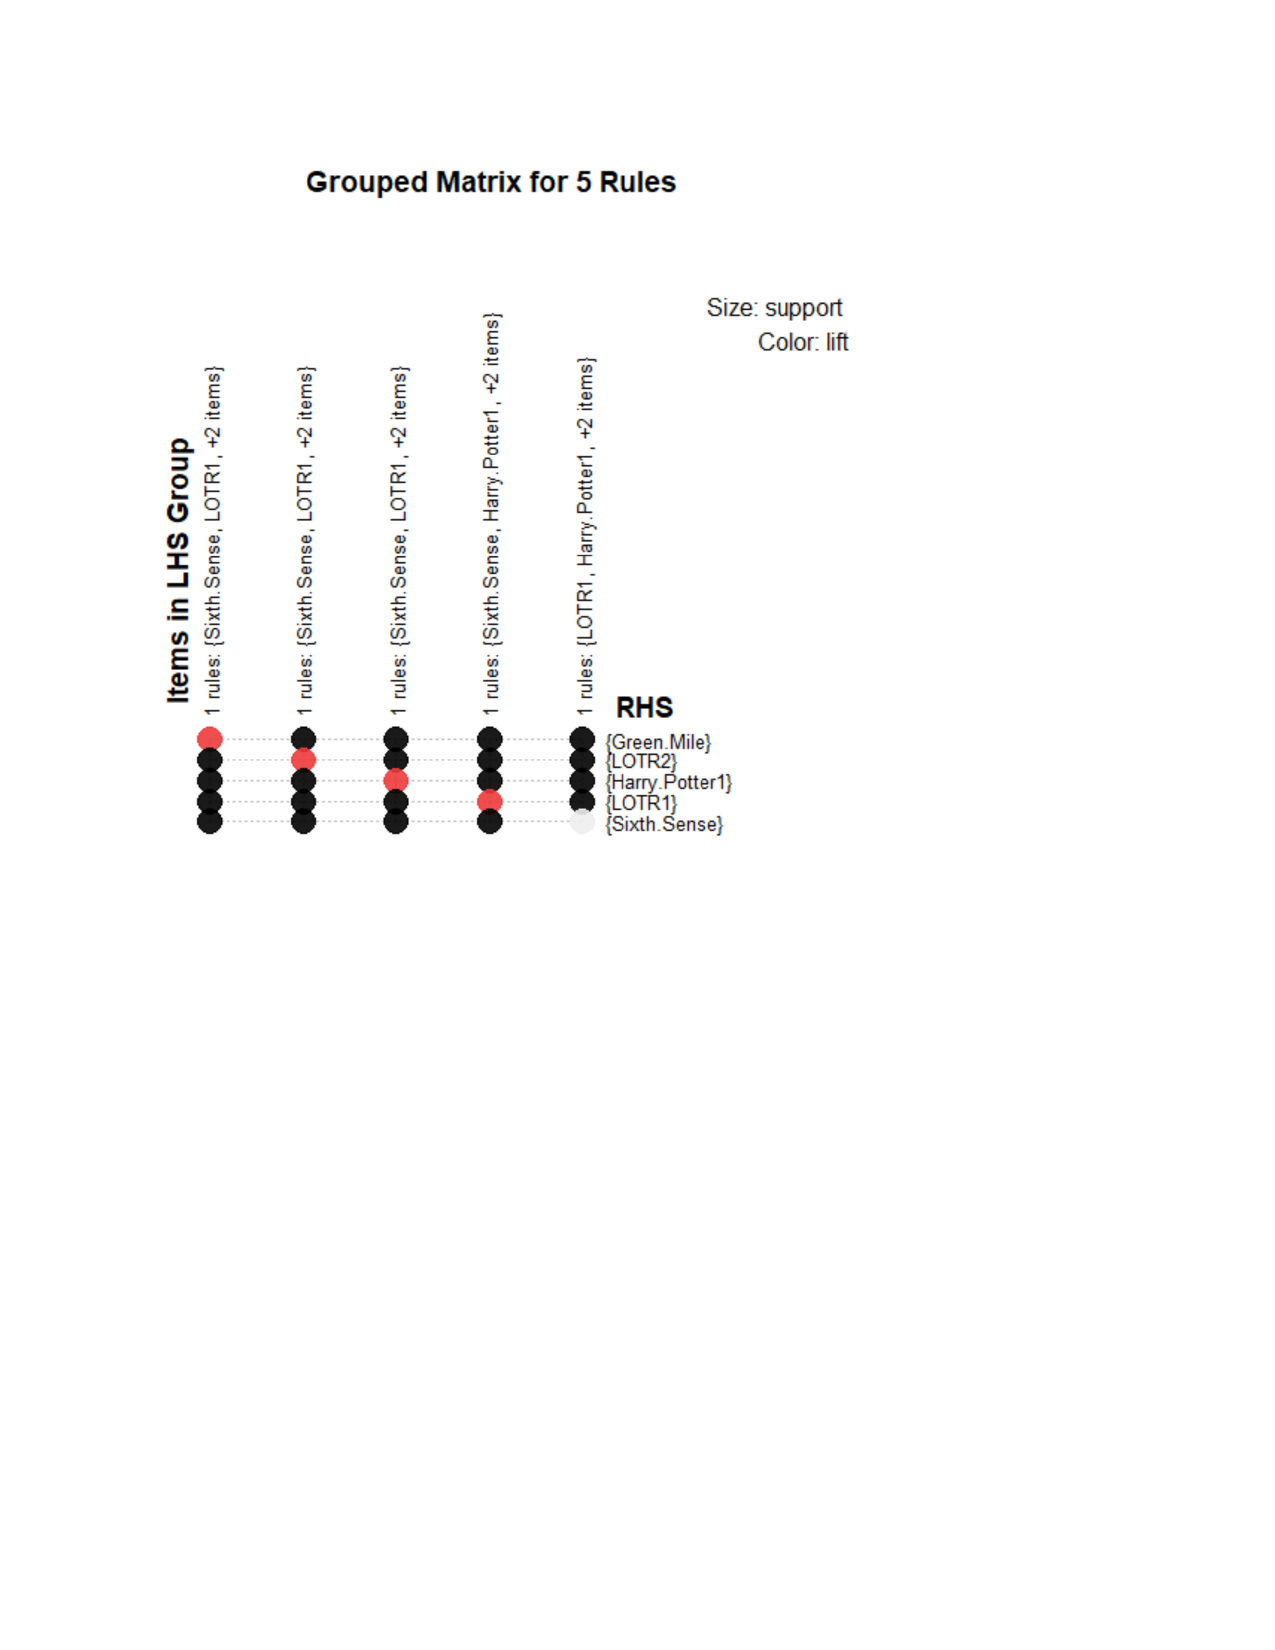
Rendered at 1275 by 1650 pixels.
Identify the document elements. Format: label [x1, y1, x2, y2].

picture [150, 150, 859, 861]
